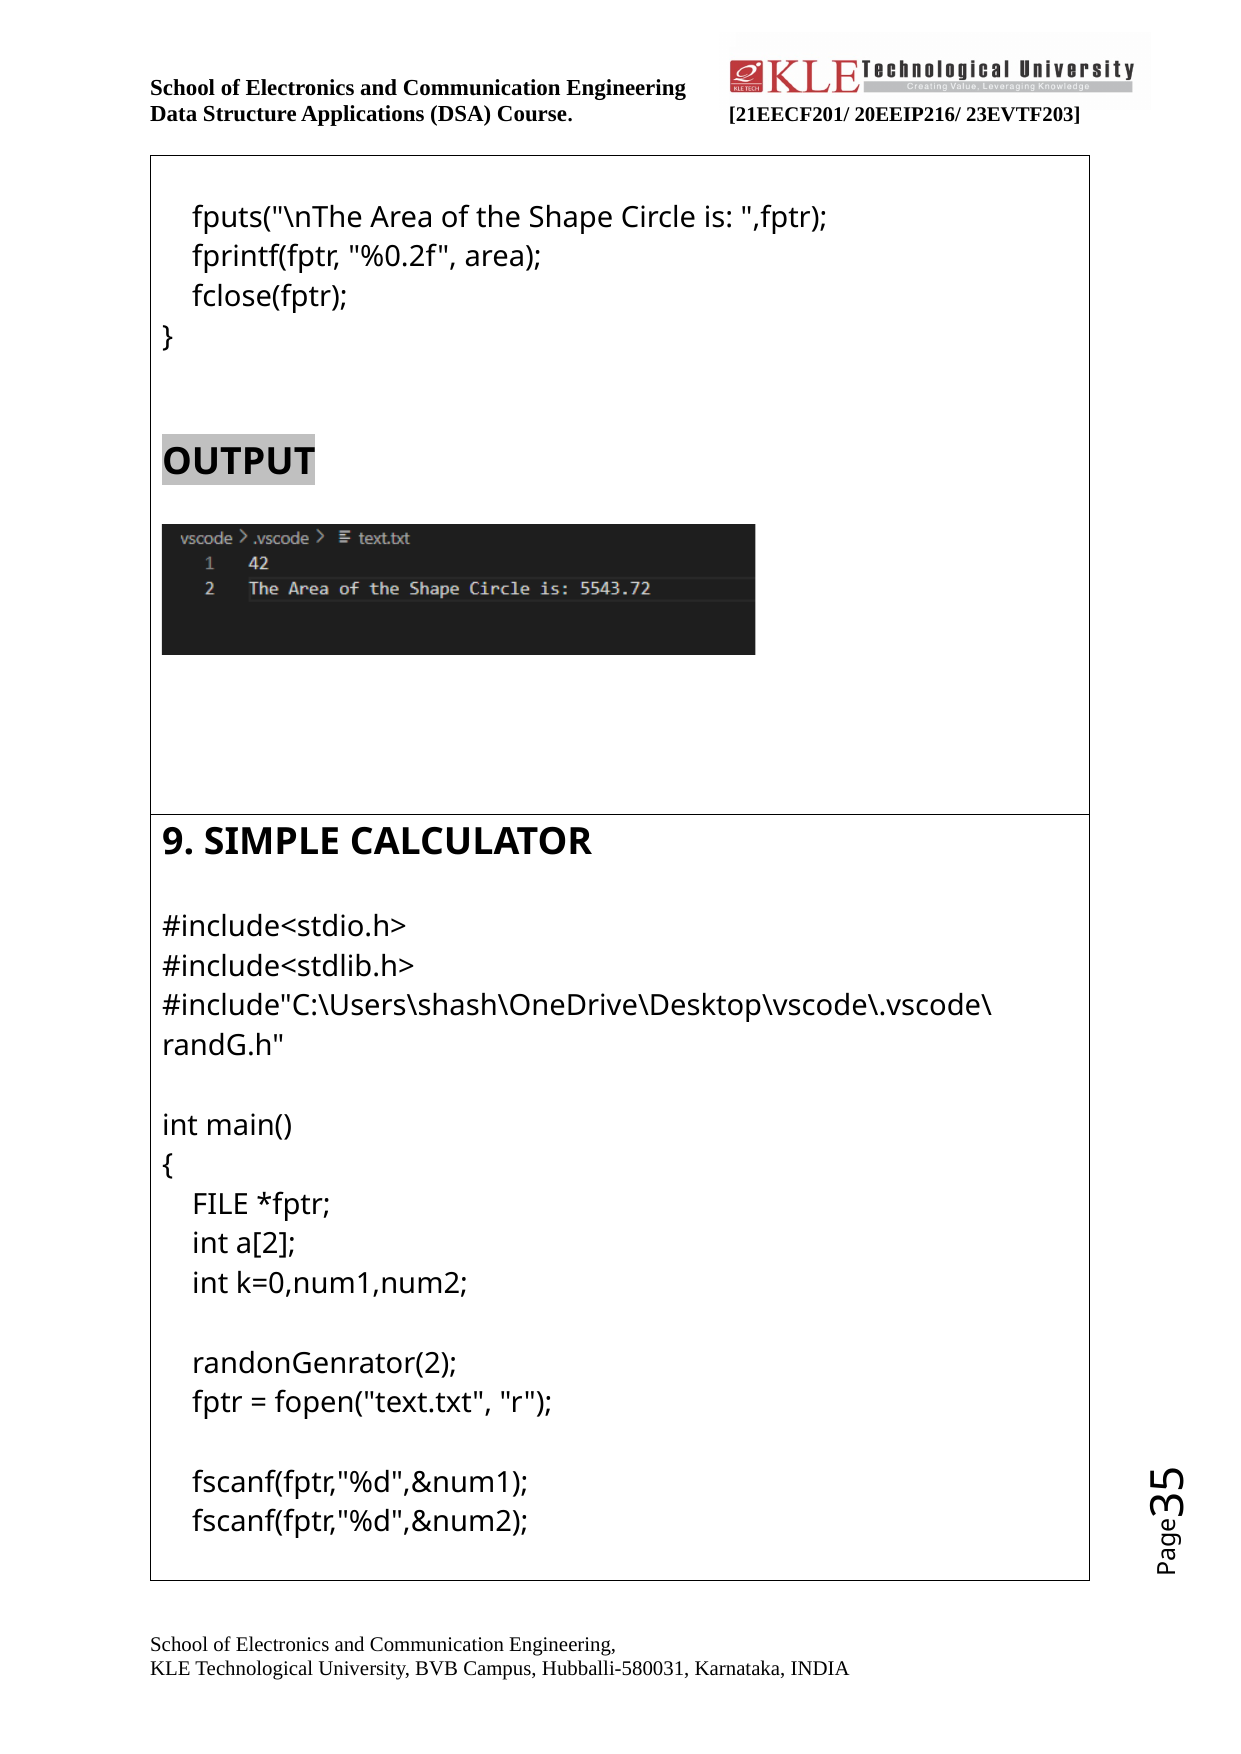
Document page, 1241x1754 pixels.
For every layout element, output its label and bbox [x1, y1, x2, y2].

picture [161, 524, 756, 655]
table_cell [151, 156, 1089, 813]
picture [719, 32, 1151, 110]
table_cell [151, 815, 1089, 1580]
